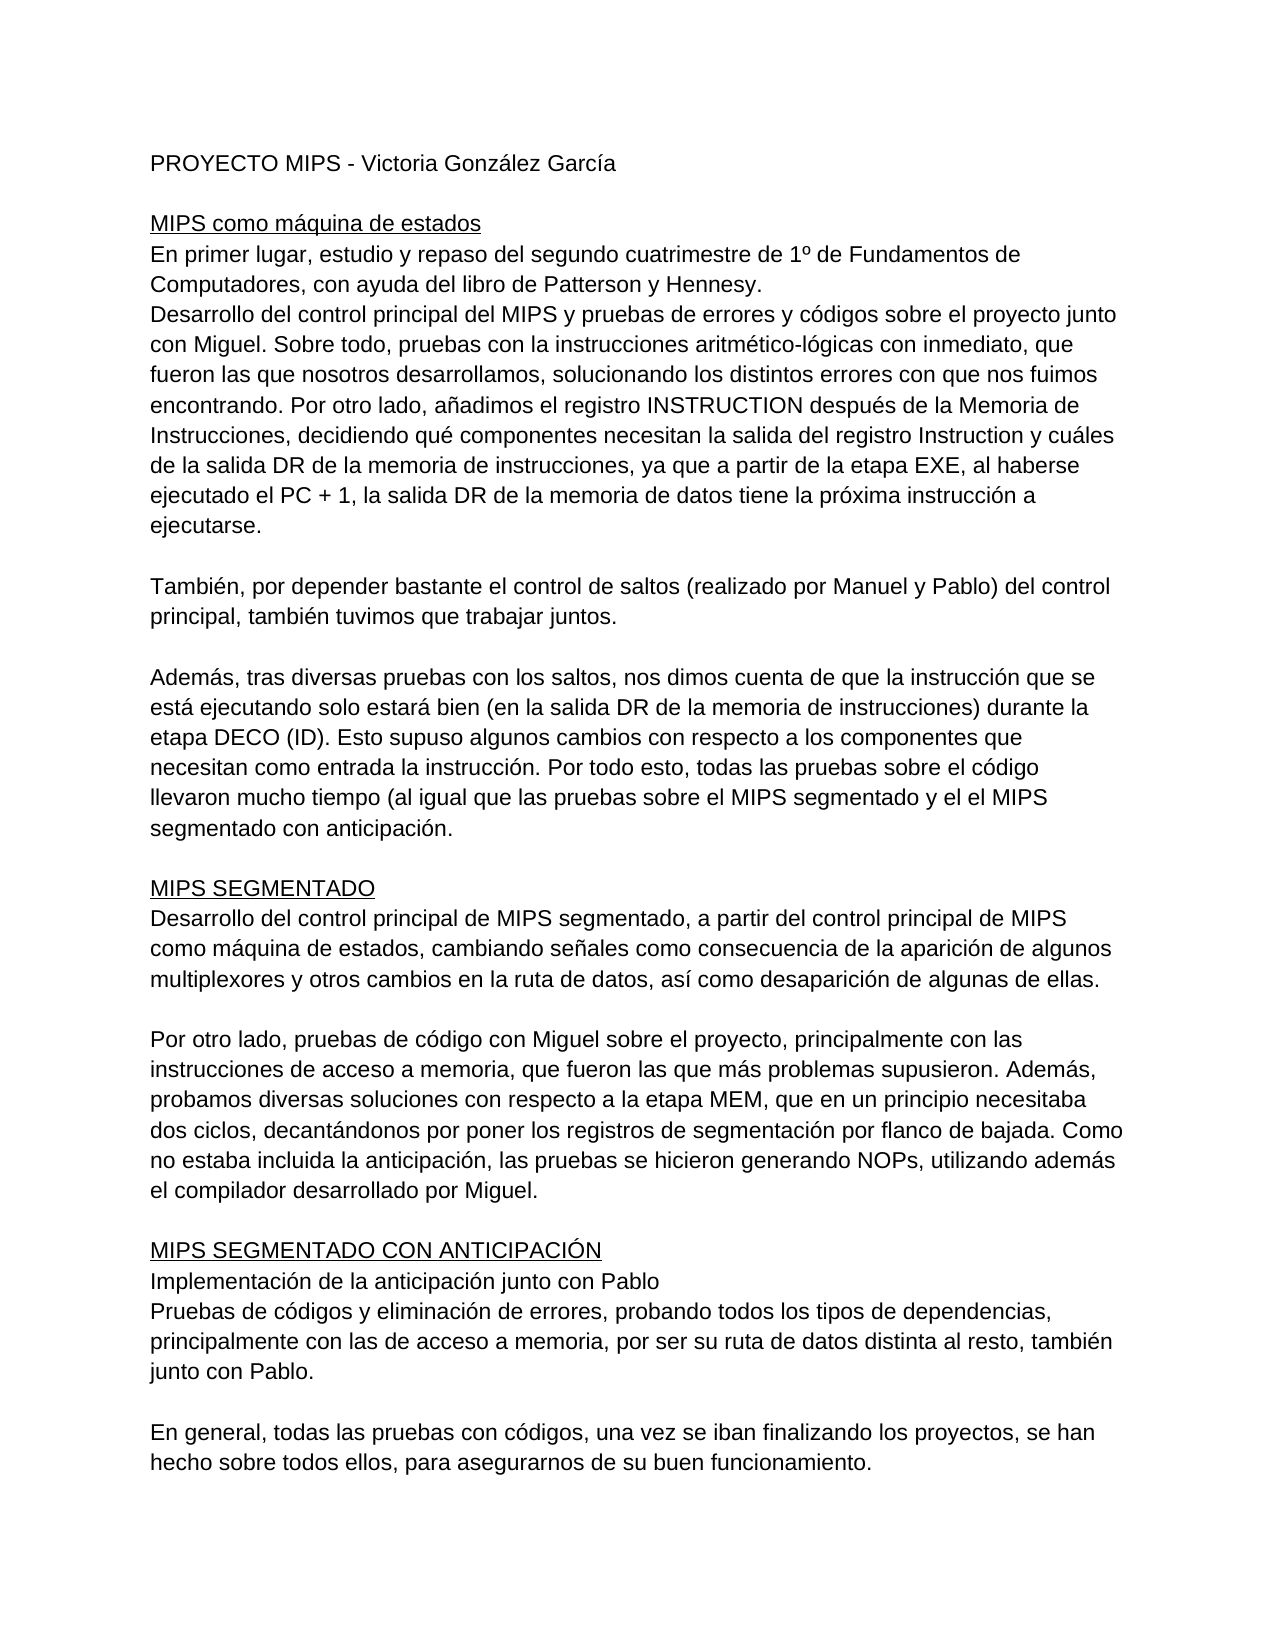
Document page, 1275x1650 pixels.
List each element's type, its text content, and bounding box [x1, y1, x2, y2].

text PROYECTO MIPS - Victoria González García [150, 150, 1125, 176]
text MIPS SEGMENTADO [150, 875, 1125, 901]
text En general, todas las pruebas con códigos, una vez se iban finalizando los proyectos, se han hecho sobre todos ellos, para asegurarnos de su buen funcionamiento. [150, 1419, 1125, 1475]
text En primer lugar, estudio y repaso del segundo cuatrimestre de 1º de Fundamentos de Computadores, con ayuda del libro de Patterson y Hennesy. [150, 241, 1125, 297]
text Desarrollo del control principal de MIPS segmentado, a partir del control principal de MIPS como máquina de estados, cambiando señales como consecuencia de la aparición de algunos multiplexores y otros cambios en la ruta de datos, así como desaparición de algunas de ellas. [150, 905, 1125, 992]
text También, por depender bastante el control de saltos (realizado por Manuel y Pablo) del control principal, también tuvimos que trabajar juntos. [150, 573, 1125, 629]
text MIPS como máquina de estados [150, 210, 1125, 237]
text MIPS SEGMENTADO CON ANTICIPACIÓN [150, 1237, 1125, 1264]
text Implementación de la anticipación junto con Pablo [150, 1268, 1125, 1294]
text Desarrollo del control principal del MIPS y pruebas de errores y códigos sobre el proyecto junto con Miguel. Sobre todo, pruebas con la instrucciones aritmético-lógicas con inmediato, que fueron las que nosotros desarrollamos, solucionando los distintos errores con que nos fuimos encontrando. Por otro lado, añadimos el registro INSTRUCTION después de la Memoria de Instrucciones, decidiendo qué componentes necesitan la salida del registro Instruction y cuáles de la salida DR de la memoria de instrucciones, ya que a partir de la etapa EXE, al haberse ejecutado el PC + 1, la salida DR de la memoria de datos tiene la próxima instrucción a ejecutarse. [150, 301, 1125, 539]
text Pruebas de códigos y eliminación de errores, probando todos los tipos de dependencias, principalmente con las de acceso a memoria, por ser su ruta de datos distinta al resto, también junto con Pablo. [150, 1298, 1125, 1385]
text Por otro lado, pruebas de código con Miguel sobre el proyecto, principalmente con las instrucciones de acceso a memoria, que fueron las que más problemas supusieron. Además, probamos diversas soluciones con respecto a la etapa MEM, que en un principio necesitaba dos ciclos, decantándonos por poner los registros de segmentación por flanco de bajada. Como no estaba incluida la anticipación, las pruebas se hicieron generando NOPs, utilizando además el compilador desarrollado por Miguel. [150, 1026, 1125, 1203]
text Además, tras diversas pruebas con los saltos, nos dimos cuenta de que la instrucción que se está ejecutando solo estará bien (en la salida DR de la memoria de instrucciones) durante la etapa DECO (ID). Esto supuso algunos cambios con respecto a los componentes que necesitan como entrada la instrucción. Por todo esto, todas las pruebas sobre el código llevaron mucho tiempo (al igual que las pruebas sobre el MIPS segmentado y el el MIPS segmentado con anticipación. [150, 663, 1125, 841]
